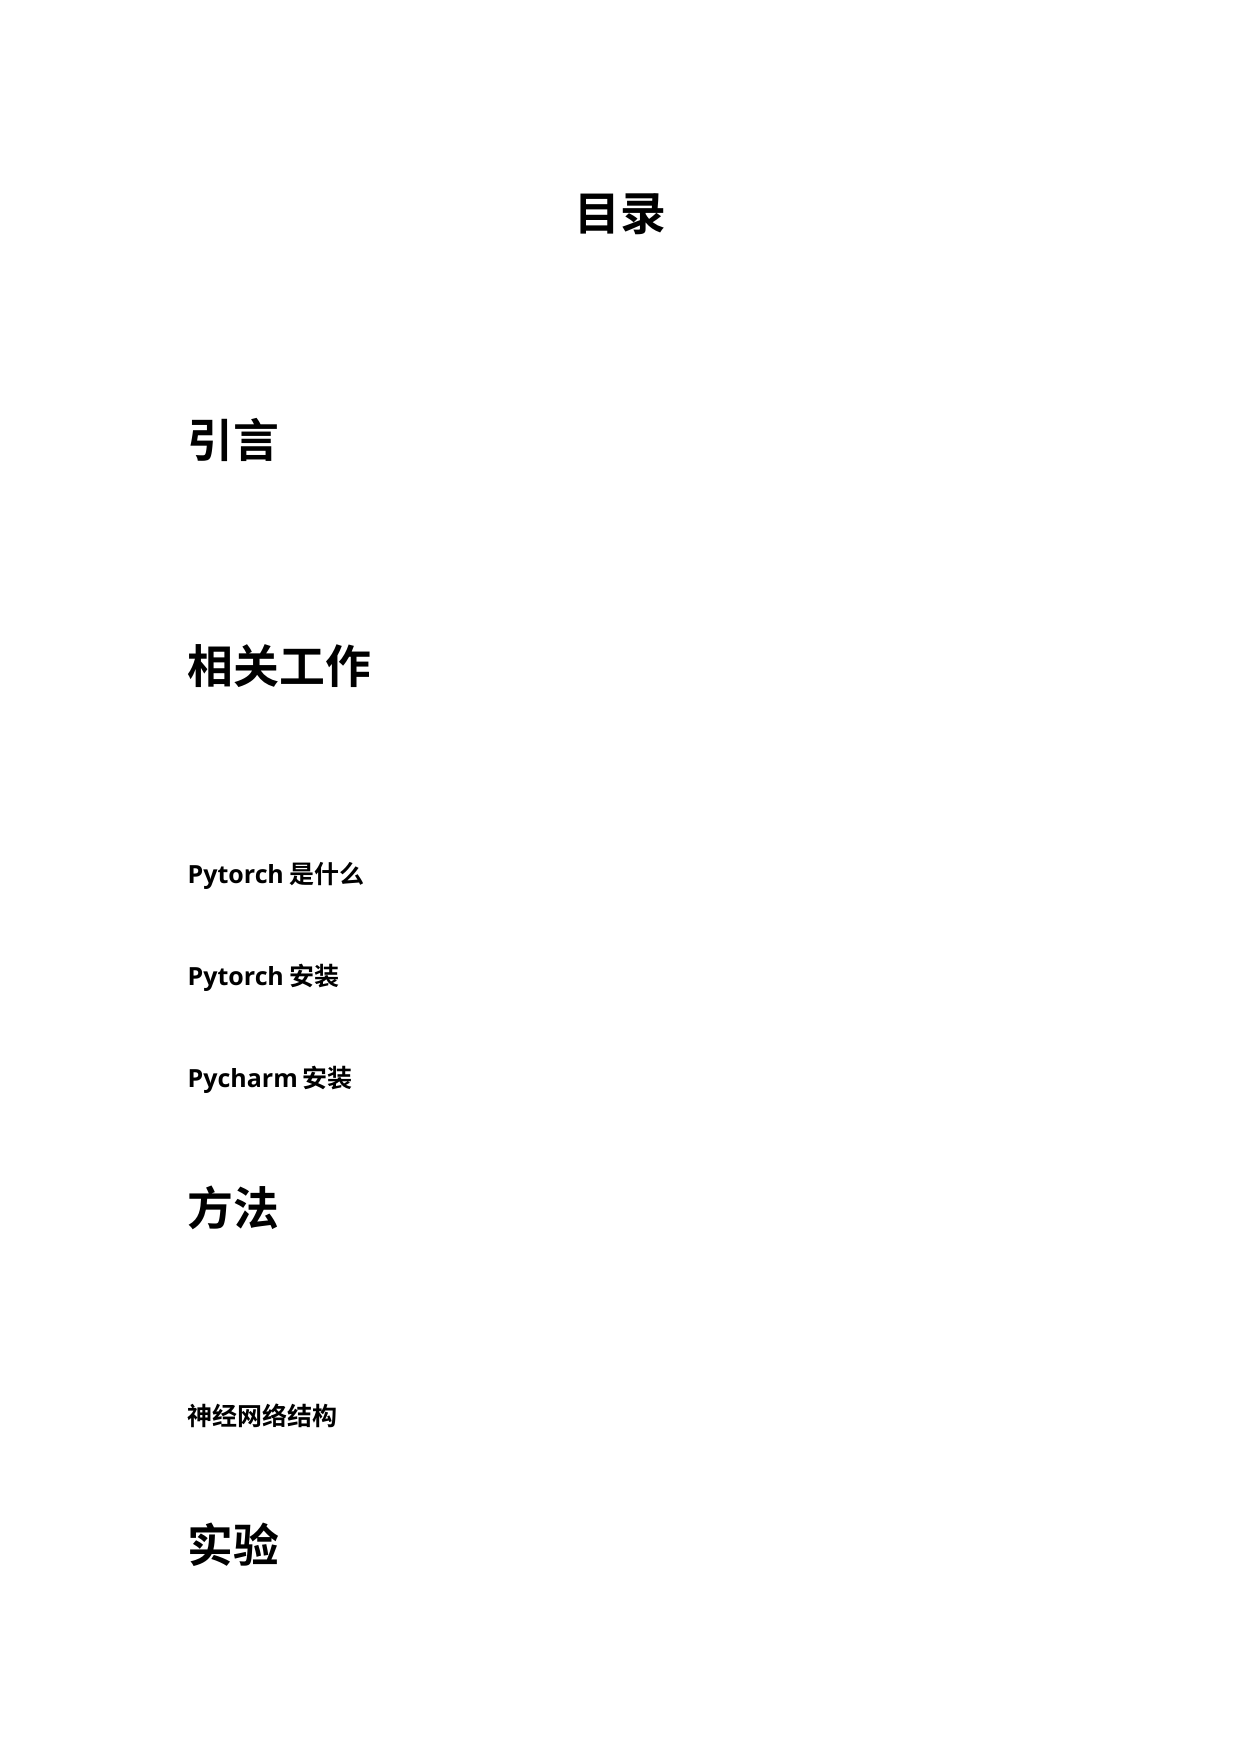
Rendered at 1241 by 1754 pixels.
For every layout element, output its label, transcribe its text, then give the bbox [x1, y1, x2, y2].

subtitle 相关工作 [187, 615, 1053, 712]
subtitle 神经网络结构 [187, 1382, 1053, 1447]
subtitle 实验 [187, 1494, 1053, 1592]
subtitle Pytorch安装 [187, 942, 1053, 1007]
subtitle Pytorch是什么 [187, 840, 1053, 905]
subtitle 方法 [187, 1156, 1053, 1254]
subtitle 目录 [187, 162, 1053, 259]
subtitle 引言 [187, 388, 1053, 486]
subtitle Pycharm安装 [187, 1044, 1053, 1109]
